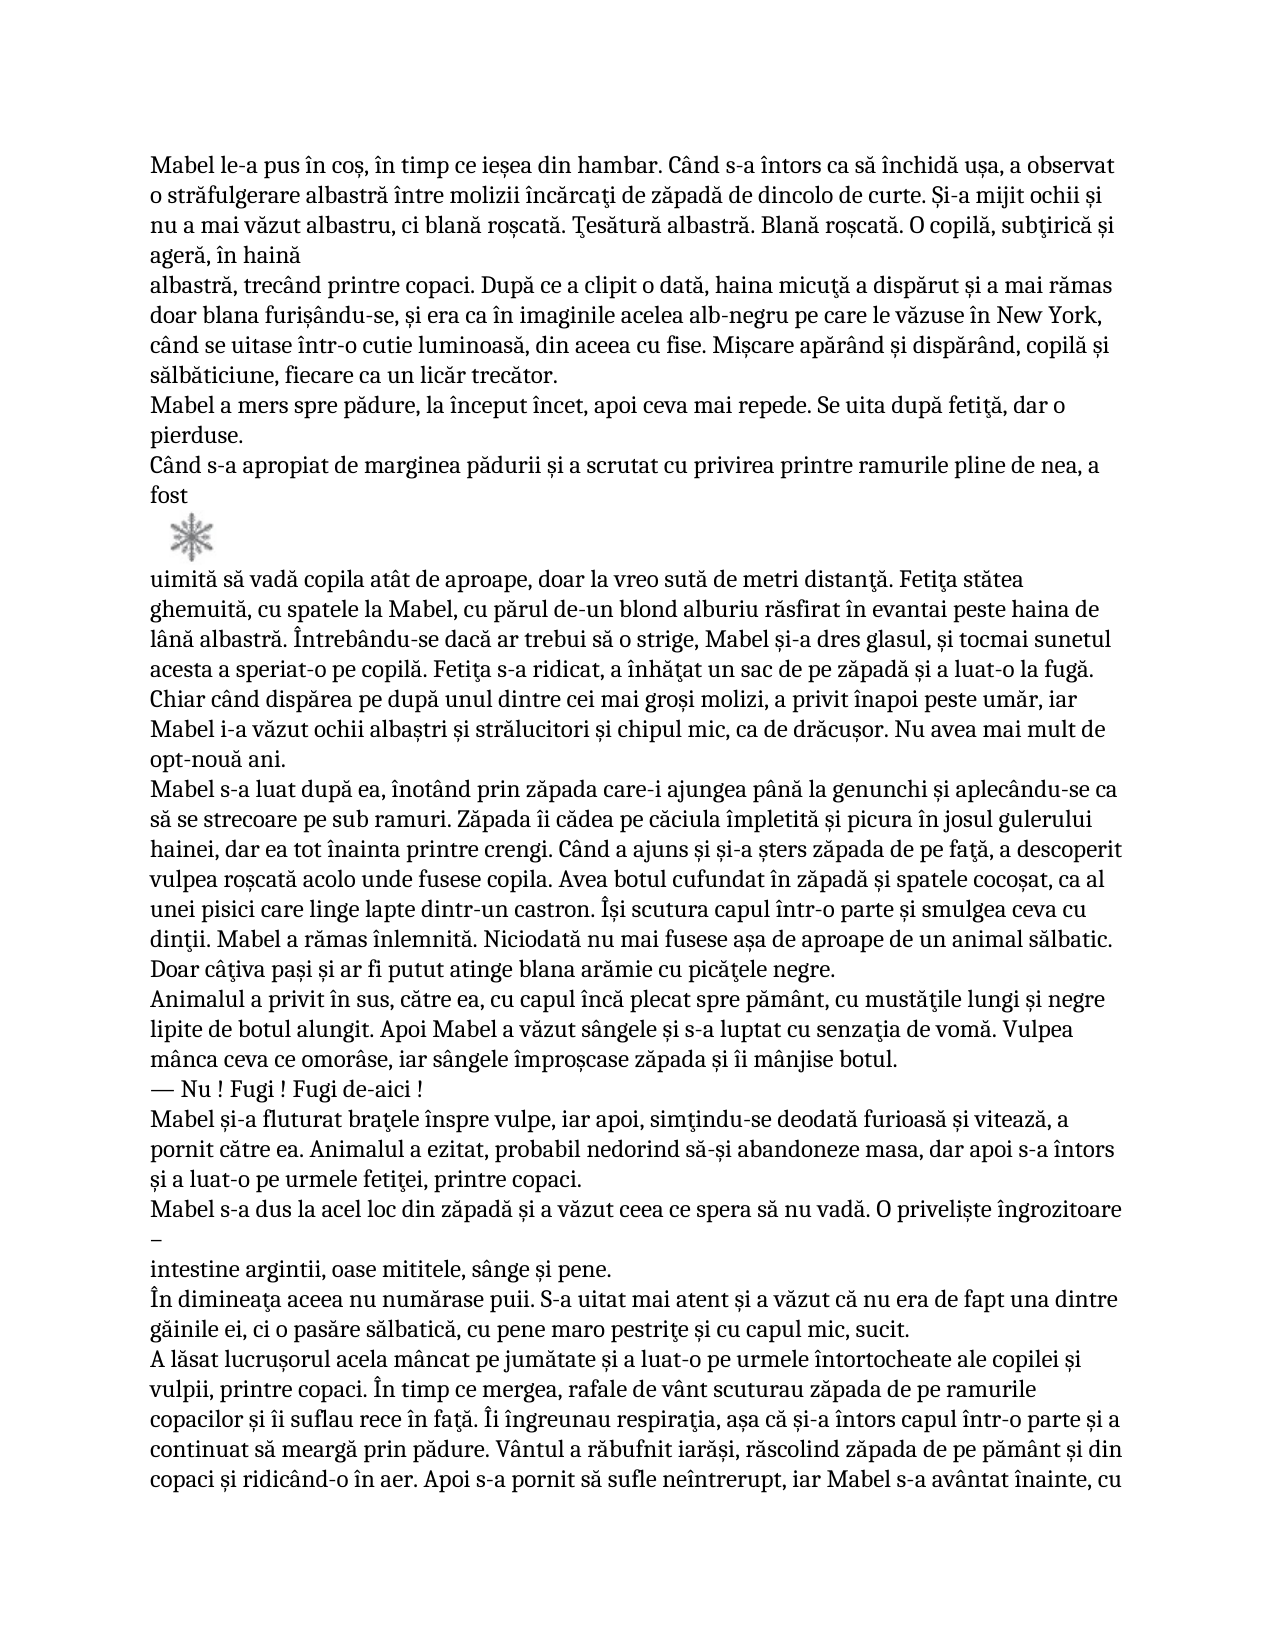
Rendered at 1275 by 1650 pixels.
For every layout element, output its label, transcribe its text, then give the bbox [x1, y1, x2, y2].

text albastră, trecând printre copaci. După ce a clipit o dată, haina micuţă a dispărut şi a mai rămas doar blana furişându-se, şi era ca în imaginile acelea alb-negru pe care le văzuse în New York, când se uitase într-o cutie luminoasă, din aceea cu fise. Mişcare apărând şi dispărând, copilă şi sălbăticiune, fiecare ca un licăr trecător. [150, 270, 1125, 390]
text intestine argintii, oase mititele, sânge şi pene. [150, 1254, 1125, 1284]
text Mabel s-a luat după ea, înotând prin zăpada care-i ajungea până la genunchi şi aplecându-se ca să se strecoare pe sub ramuri. Zăpada îi cădea pe căciula împletită şi picura în josul gulerului hainei, dar ea tot înainta printre crengi. Când a ajuns şi şi-a şters zăpada de pe faţă, a descoperit vulpea roşcată acolo unde fusese copila. Avea botul cufundat în zăpadă şi spatele cocoşat, ca al unei pisici care linge lapte dintr-un castron. Îşi scutura capul într-o parte şi smulgea ceva cu dinţii. Mabel a rămas înlemnită. Niciodată nu mai fusese aşa de aproape de un animal sălbatic. Doar câţiva paşi şi ar fi putut atinge blana arămie cu picăţele negre. [150, 774, 1125, 984]
text — Nu ! Fugi ! Fugi de-aici ! [150, 1074, 1125, 1104]
picture [168, 510, 217, 565]
text Mabel s-a dus la acel loc din zăpadă şi a văzut ceea ce spera să nu vadă. O privelişte îngrozitoare – [150, 1194, 1125, 1254]
text Animalul a privit în sus, către ea, cu capul încă plecat spre pământ, cu mustăţile lungi şi negre lipite de botul alungit. Apoi Mabel a văzut sângele şi s-a luptat cu senzaţia de vomă. Vulpea mânca ceva ce omorâse, iar sângele împroşcase zăpada şi îi mânjise botul. [150, 984, 1125, 1074]
text În dimineaţa aceea nu numărase puii. S-a uitat mai atent şi a văzut că nu era de fapt una dintre găinile ei, ci o pasăre sălbatică, cu pene maro pestriţe şi cu capul mic, sucit. [150, 1284, 1125, 1344]
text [150, 1344, 1125, 1494]
text Când s-a apropiat de marginea pădurii şi a scrutat cu privirea printre ramurile pline de nea, a fost [150, 450, 1125, 510]
text Mabel a mers spre pădure, la început încet, apoi ceva mai repede. Se uita după fetiţă, dar o pierduse. [150, 390, 1125, 450]
text Mabel şi-a fluturat braţele înspre vulpe, iar apoi, simţindu-se deodată furioasă şi vitează, a pornit către ea. Animalul a ezitat, probabil nedorind să-şi abandoneze masa, dar apoi s-a întors şi a luat-o pe urmele fetiţei, printre copaci. [150, 1104, 1125, 1194]
text uimită să vadă copila atât de aproape, doar la vreo sută de metri distanţă. Fetiţa stătea ghemuită, cu spatele la Mabel, cu părul de-un blond alburiu răsfirat în evantai peste haina de lână albastră. Întrebându-se dacă ar trebui să o strige, Mabel şi-a dres glasul, şi tocmai sunetul acesta a speriat-o pe copilă. Fetiţa s-a ridicat, a înhăţat un sac de pe zăpadă şi a luat-o la fugă. Chiar când dispărea pe după unul dintre cei mai groşi molizi, a privit înapoi peste umăr, iar Mabel i-a văzut ochii albaştri şi strălucitori şi chipul mic, ca de drăcuşor. Nu avea mai mult de opt-nouă ani. [150, 564, 1125, 774]
text Mabel le-a pus în coş, în timp ce ieşea din hambar. Când s-a întors ca să închidă uşa, a observat o străfulgerare albastră între molizii încărcaţi de zăpadă de dincolo de curte. Şi-a mijit ochii şi nu a mai văzut albastru, ci blană roşcată. Ţesătură albastră. Blană roşcată. O copilă, subţirică şi ageră, în haină [150, 150, 1125, 270]
